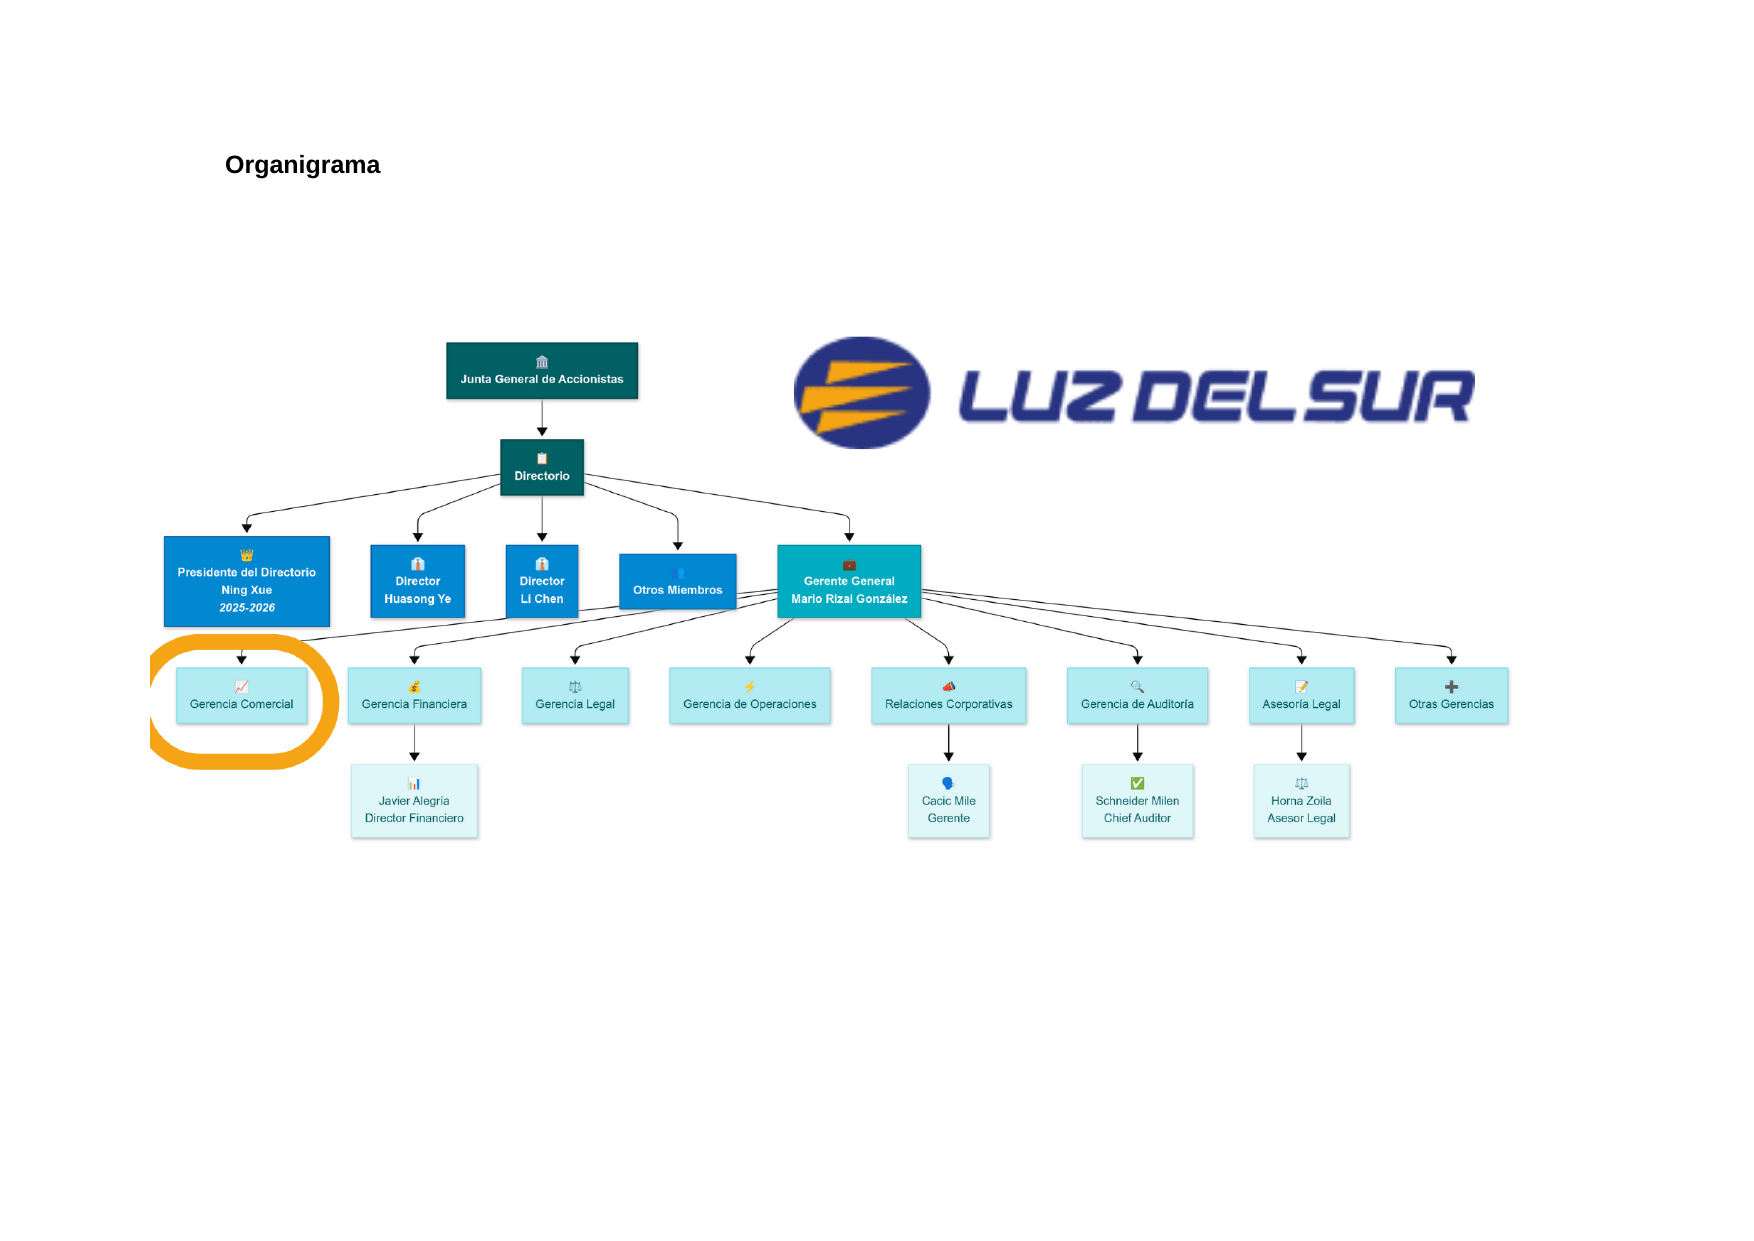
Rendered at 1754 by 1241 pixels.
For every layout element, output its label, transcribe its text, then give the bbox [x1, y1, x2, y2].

picture [150, 297, 1516, 863]
text Organigrama [150, 150, 1604, 179]
